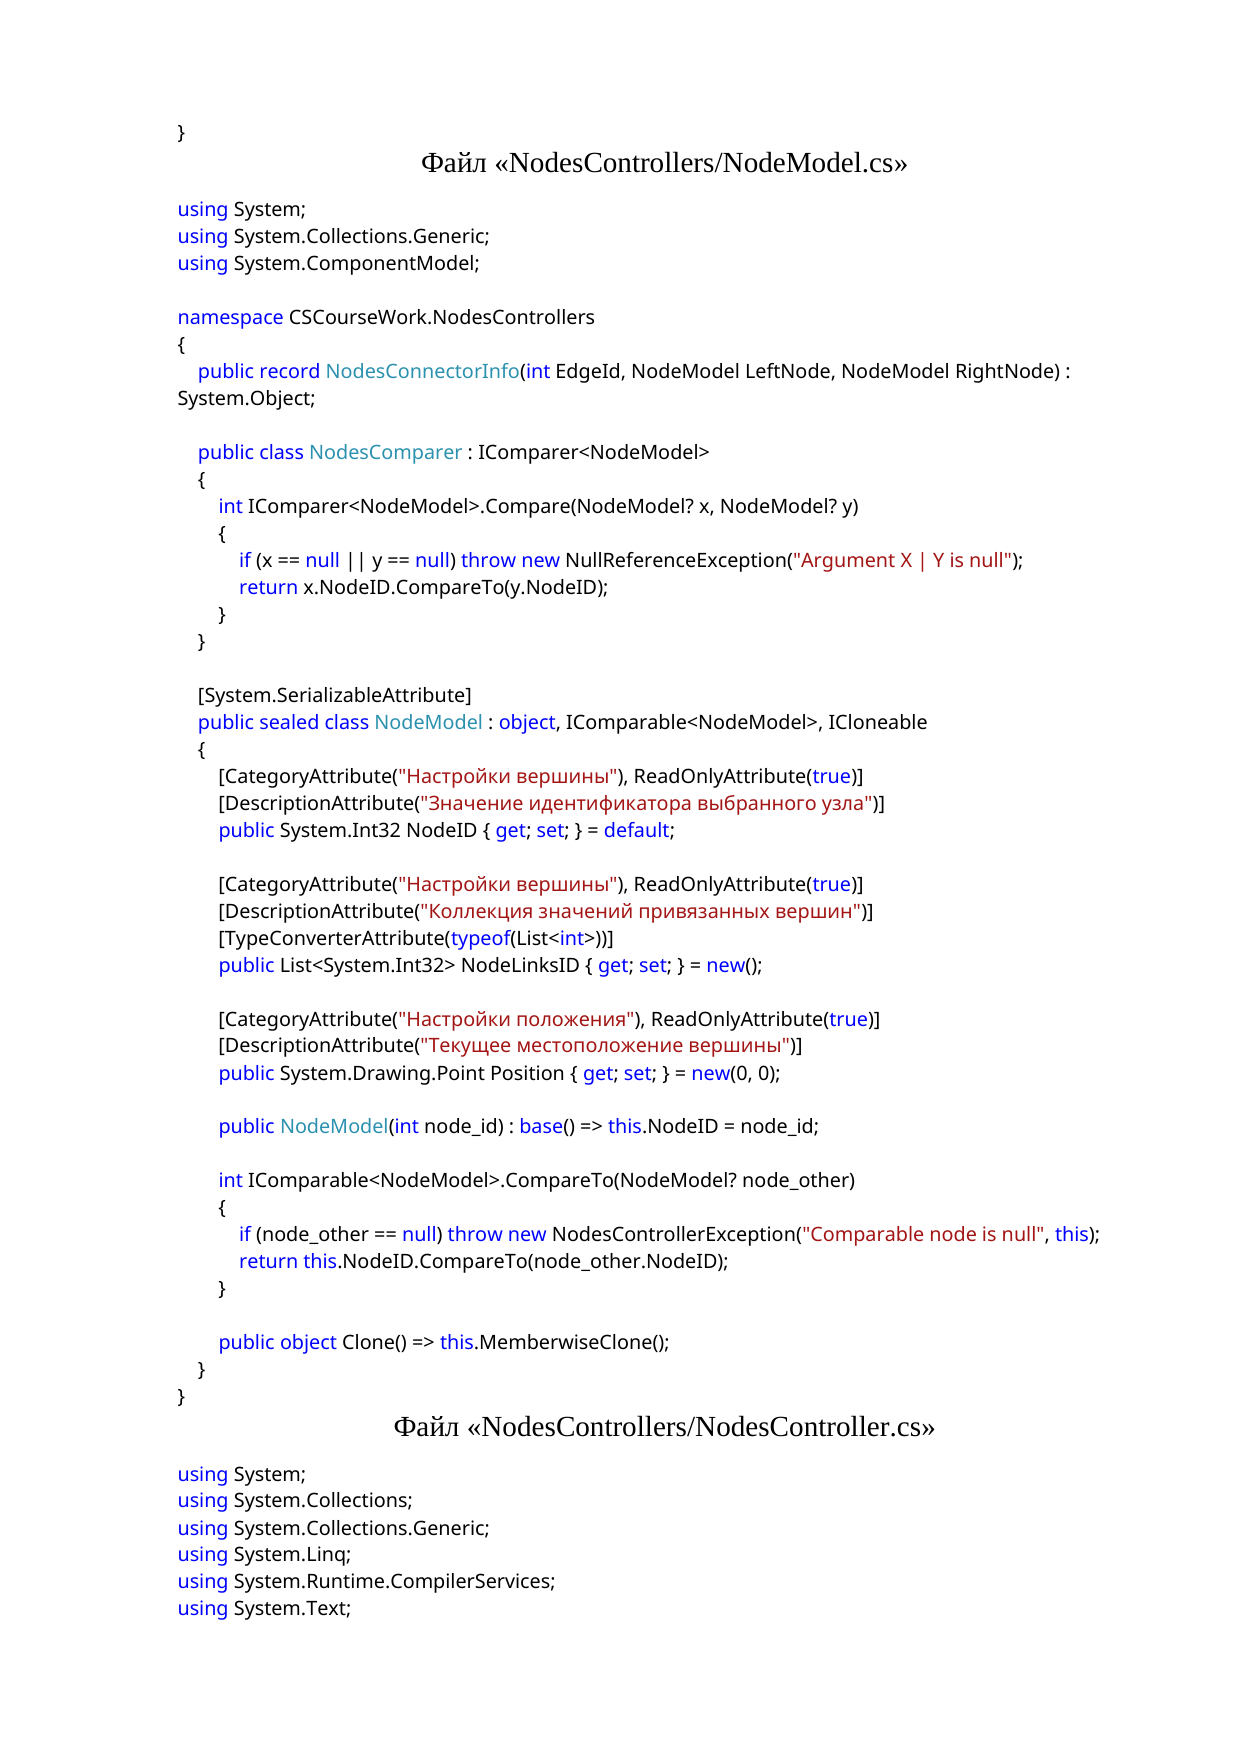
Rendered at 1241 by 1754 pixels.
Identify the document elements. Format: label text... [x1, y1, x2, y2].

text if (node_other == null) throw new NodesControllerException("Comparable node is null", this); [177, 1221, 1152, 1248]
text { [177, 330, 1152, 357]
text [CategoryAttribute("Настройки положения"), ReadOnlyAttribute(true)] [177, 1005, 1152, 1032]
text using System.Collections.Generic; [177, 222, 1152, 249]
text public System.Drawing.Point Position { get; set; } = new(0, 0); [177, 1059, 1152, 1086]
text namespace CSCourseWork.NodesControllers [177, 303, 1152, 330]
text public object Clone() => this.MemberwiseClone(); [177, 1328, 1152, 1356]
text using System.Collections.Generic; [177, 1514, 1152, 1541]
text [DescriptionAttribute("Коллекция значений привязанных вершин")] [177, 897, 1152, 924]
text using System; [177, 195, 1152, 222]
text using System.Linq; [177, 1541, 1152, 1568]
text int IComparable<NodeModel>.CompareTo(NodeModel? node_other) [177, 1167, 1152, 1194]
text } [177, 1274, 1152, 1302]
text Файл «NodesControllers/NodeModel.cs» [177, 145, 1152, 179]
text public class NodesComparer : IComparer<NodeModel> [177, 438, 1152, 465]
text { [177, 519, 1152, 546]
text } [177, 600, 1152, 627]
text Файл «NodesControllers/NodesController.cs» [177, 1409, 1152, 1443]
text } [177, 118, 1152, 145]
text } [177, 627, 1152, 654]
text [DescriptionAttribute("Значение идентификатора выбранного узла")] [177, 789, 1152, 816]
text using System; [177, 1460, 1152, 1487]
text [System.SerializableAttribute] [177, 681, 1152, 708]
text } [177, 1382, 1152, 1409]
text public List<System.Int32> NodeLinksID { get; set; } = new(); [177, 951, 1152, 978]
text if (x == null || y == null) throw new NullReferenceException("Argument X | Y is null"); [177, 546, 1152, 573]
text [CategoryAttribute("Настройки вершины"), ReadOnlyAttribute(true)] [177, 762, 1152, 789]
text using System.Runtime.CompilerServices; [177, 1568, 1152, 1595]
text using System.ComponentModel; [177, 249, 1152, 276]
text { [177, 465, 1152, 492]
text public record NodesConnectorInfo(int EdgeId, NodeModel LeftNode, NodeModel RightNode) : System.Object; [177, 357, 1152, 411]
text return this.NodeID.CompareTo(node_other.NodeID); [177, 1248, 1152, 1274]
text { [177, 1194, 1152, 1221]
text using System.Text; [177, 1595, 1152, 1622]
text { [177, 735, 1152, 762]
text int IComparer<NodeModel>.Compare(NodeModel? x, NodeModel? y) [177, 492, 1152, 519]
text public sealed class NodeModel : object, IComparable<NodeModel>, ICloneable [177, 708, 1152, 735]
text public System.Int32 NodeID { get; set; } = default; [177, 816, 1152, 843]
text using System.Collections; [177, 1487, 1152, 1514]
text [CategoryAttribute("Настройки вершины"), ReadOnlyAttribute(true)] [177, 870, 1152, 897]
text return x.NodeID.CompareTo(y.NodeID); [177, 573, 1152, 600]
text public NodeModel(int node_id) : base() => this.NodeID = node_id; [177, 1113, 1152, 1140]
text } [177, 1356, 1152, 1382]
text [TypeConverterAttribute(typeof(List<int>))] [177, 924, 1152, 951]
text [DescriptionAttribute("Текущее местоположение вершины")] [177, 1032, 1152, 1059]
